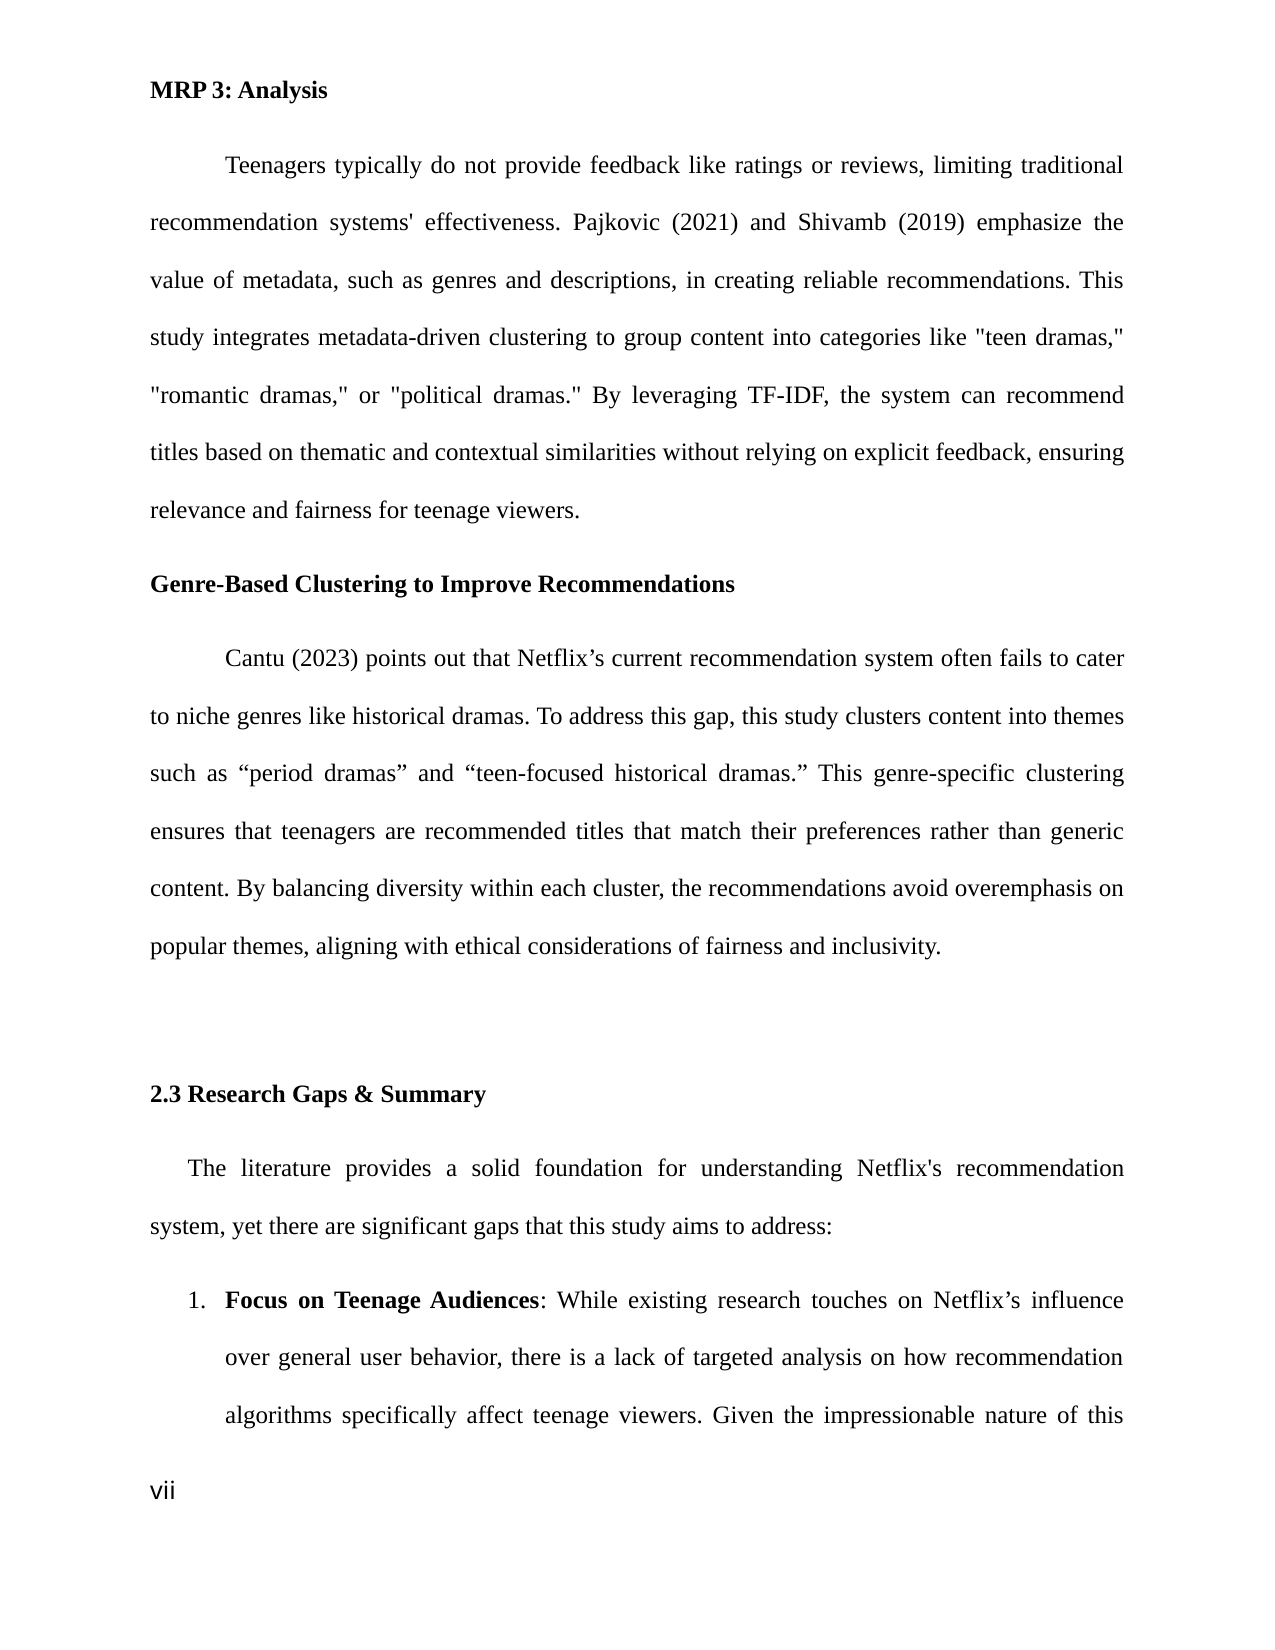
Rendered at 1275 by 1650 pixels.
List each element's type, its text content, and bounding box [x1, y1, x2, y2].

text Genre-Based Clustering to Improve Recommendations [150, 569, 1125, 598]
text Cantu (2023) points out that Netflix’s current recommendation system often fails to cater to niche genres like historical dramas. To address this gap, this study clusters content into themes such as “period dramas” and “teen-focused historical dramas.” This genre-specific clustering ensures that teenagers are recommended titles that match their preferences rather than generic content. By balancing diversity within each cluster, the recommendations avoid overemphasis on popular themes, aligning with ethical considerations of fairness and inclusivity. [150, 643, 1125, 959]
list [187, 1285, 1125, 1429]
text Teenagers typically do not provide feedback like ratings or reviews, limiting traditional recommendation systems' effectiveness. Pajkovic (2021) and Shivamb (2019) emphasize the value of metadata, such as genres and descriptions, in creating reliable recommendations. This study integrates metadata-driven clustering to group content into categories like "teen dramas," "romantic dramas," or "political dramas." By leveraging TF-IDF, the system can recommend titles based on thematic and contextual similarities without relying on explicit feedback, ensuring relevance and fairness for teenage viewers. [150, 150, 1125, 524]
text 2.3 Research Gaps & Summary [150, 1079, 1125, 1108]
text The literature provides a solid foundation for understanding Netflix's recommendation system, yet there are significant gaps that this study aims to address: [150, 1153, 1125, 1239]
